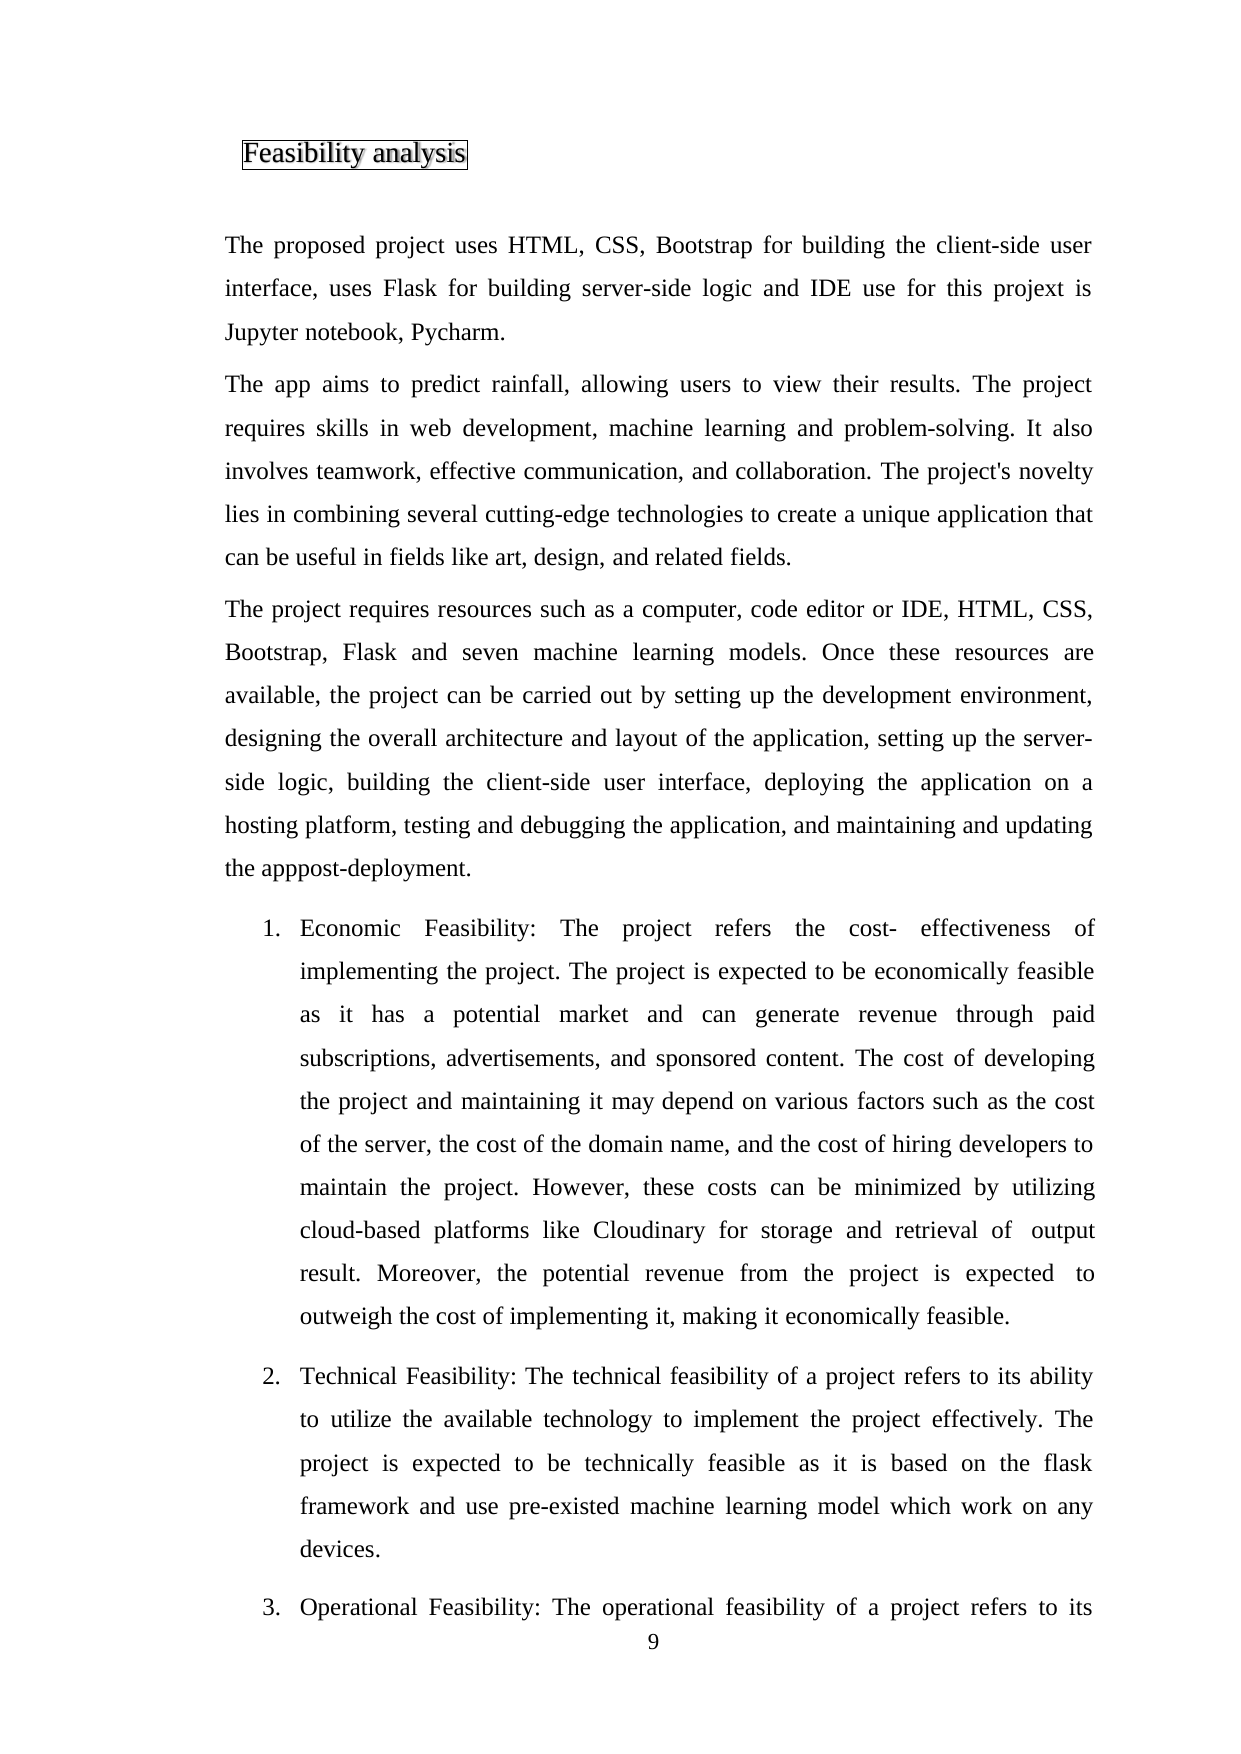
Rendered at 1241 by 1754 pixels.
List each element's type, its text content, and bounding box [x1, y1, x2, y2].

text The project requires resources such as a computer, code editor or IDE, HTML, CSS, Bootstrap, Flask and seven machine learning models. Once these resources are available, the project can be carried out by setting up the development environment, designing the overall architecture and layout of the application, setting up the server- side logic, building the client-side user interface, deploying the application on a hosting platform, testing and debugging the application, and maintaining and updating the apppost-deployment. [224, 594, 1094, 882]
text The proposed project uses HTML, CSS, Bootstrap for building the client-side user interface, uses Flask for building server-side logic and IDE use for this projext is Jupyter notebook, Pycharm. [224, 230, 1093, 345]
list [262, 1592, 1093, 1621]
text The app aims to predict rainfall, allowing users to view their results. The project requires skills in web development, machine learning and problem-solving. It also involves teamwork, effective communication, and collaboration. The project's novelty lies in combining several cutting-edge technologies to create a unique application that can be useful in fields like art, design, and related fields. [224, 369, 1094, 571]
list Economic Feasibility: The project refers the cost- effectiveness of implementing the project. The project is expected to be economically feasible as it has a potential market and can generate revenue through paid subscriptions, advertisements, and sponsored content. The cost of developing the project and maintaining it may depend on various factors such as the cost of the server, the cost of the domain name, and the cost of hiring developers to maintain the project. However, these costs can be minimized by utilizing cloud-based platforms like Cloudinary for storage and retrieval of output result. Moreover, the potential revenue from the project is expected to outweigh the cost of implementing it, making it economically feasible. [262, 913, 1095, 1330]
picture [243, 141, 467, 169]
list Technical Feasibility: The technical feasibility of a project refers to its ability to utilize the available technology to implement the project effectively. The project is expected to be technically feasible as it is based on the flask framework and use pre-existed machine learning model which work on any devices. [262, 1361, 1093, 1563]
